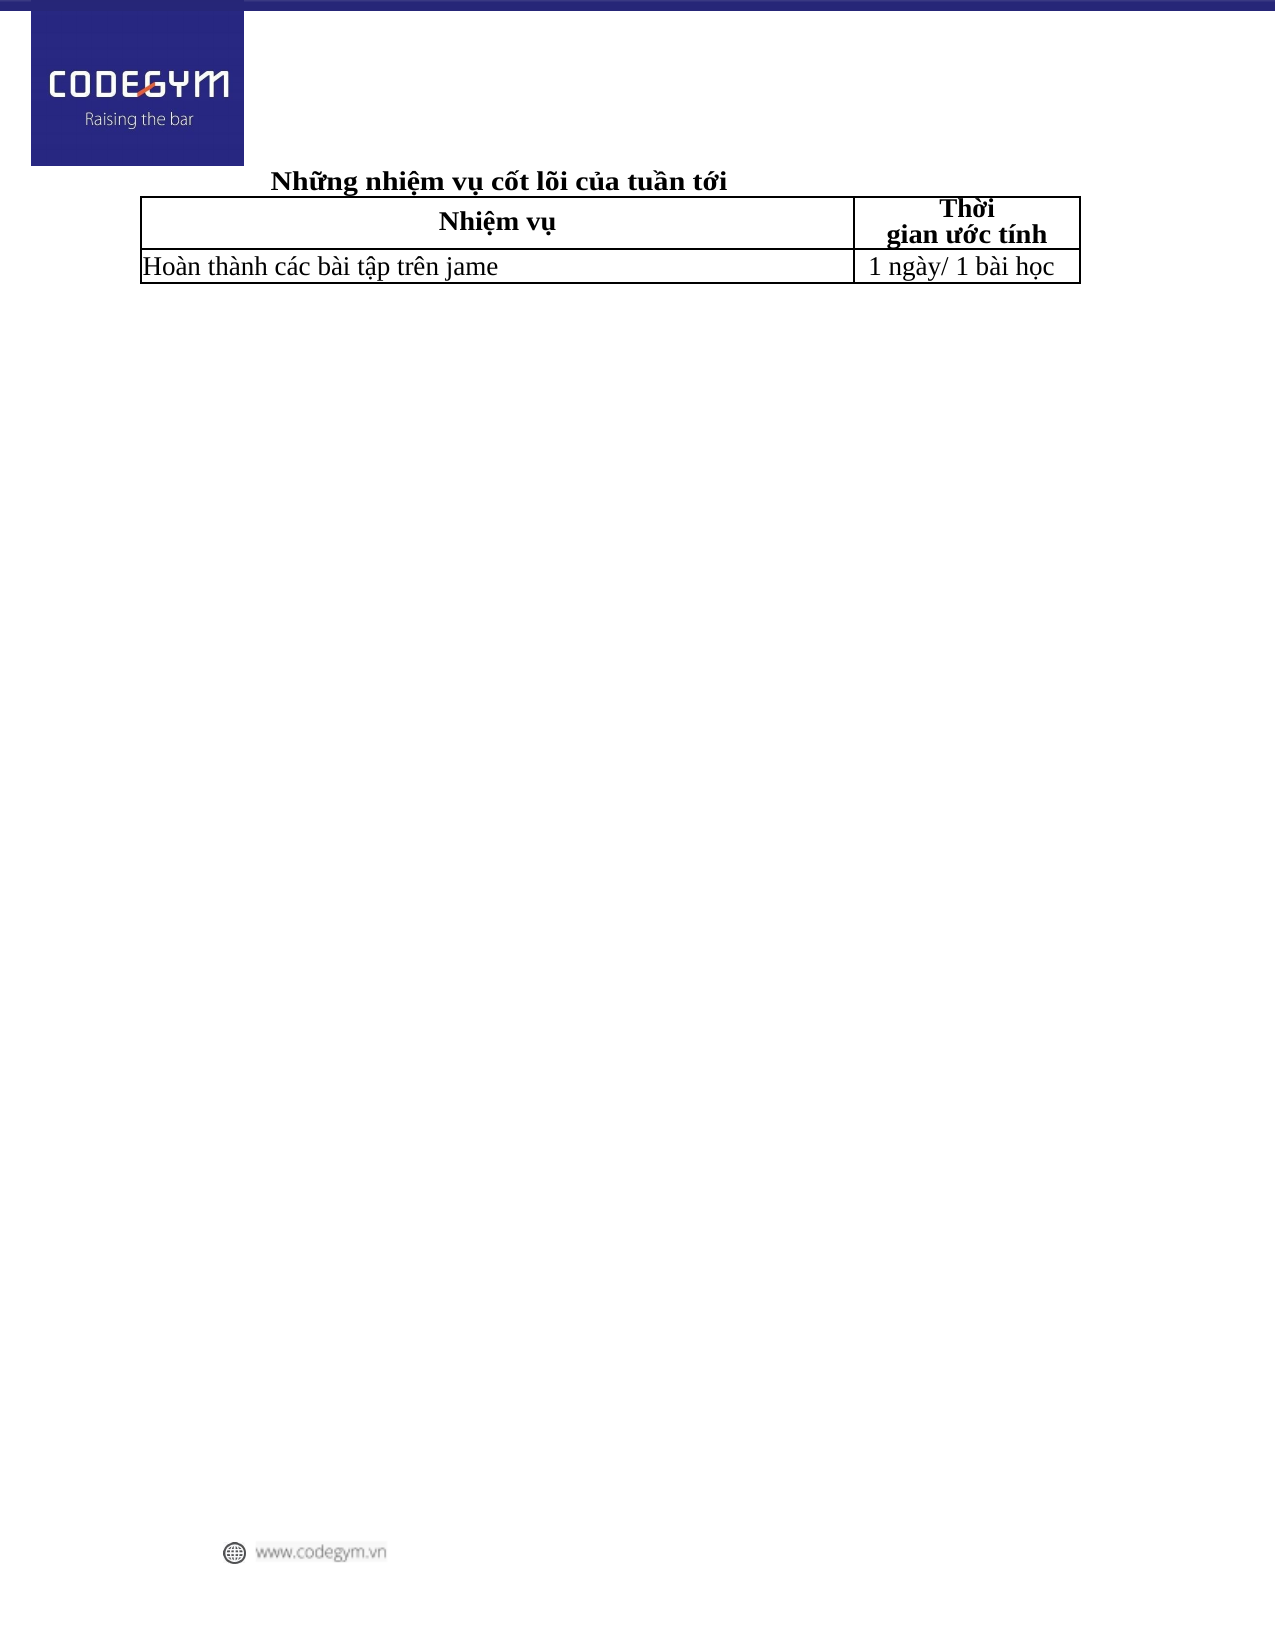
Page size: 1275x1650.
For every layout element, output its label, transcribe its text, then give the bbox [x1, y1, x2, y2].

picture [0, 0, 1275, 166]
table_header Nhiệm vụ [142, 198, 853, 248]
table_cell Hoàn thành các bài tập trên jame [142, 250, 853, 282]
picture [223, 1535, 1246, 1636]
table_header Thời gian ước tính [855, 198, 1079, 248]
subtitle Những nhiệm vụ cốt lõi của tuần tới [270, 164, 1131, 196]
table_cell 1 ngày/ 1 bài học [855, 250, 1079, 282]
